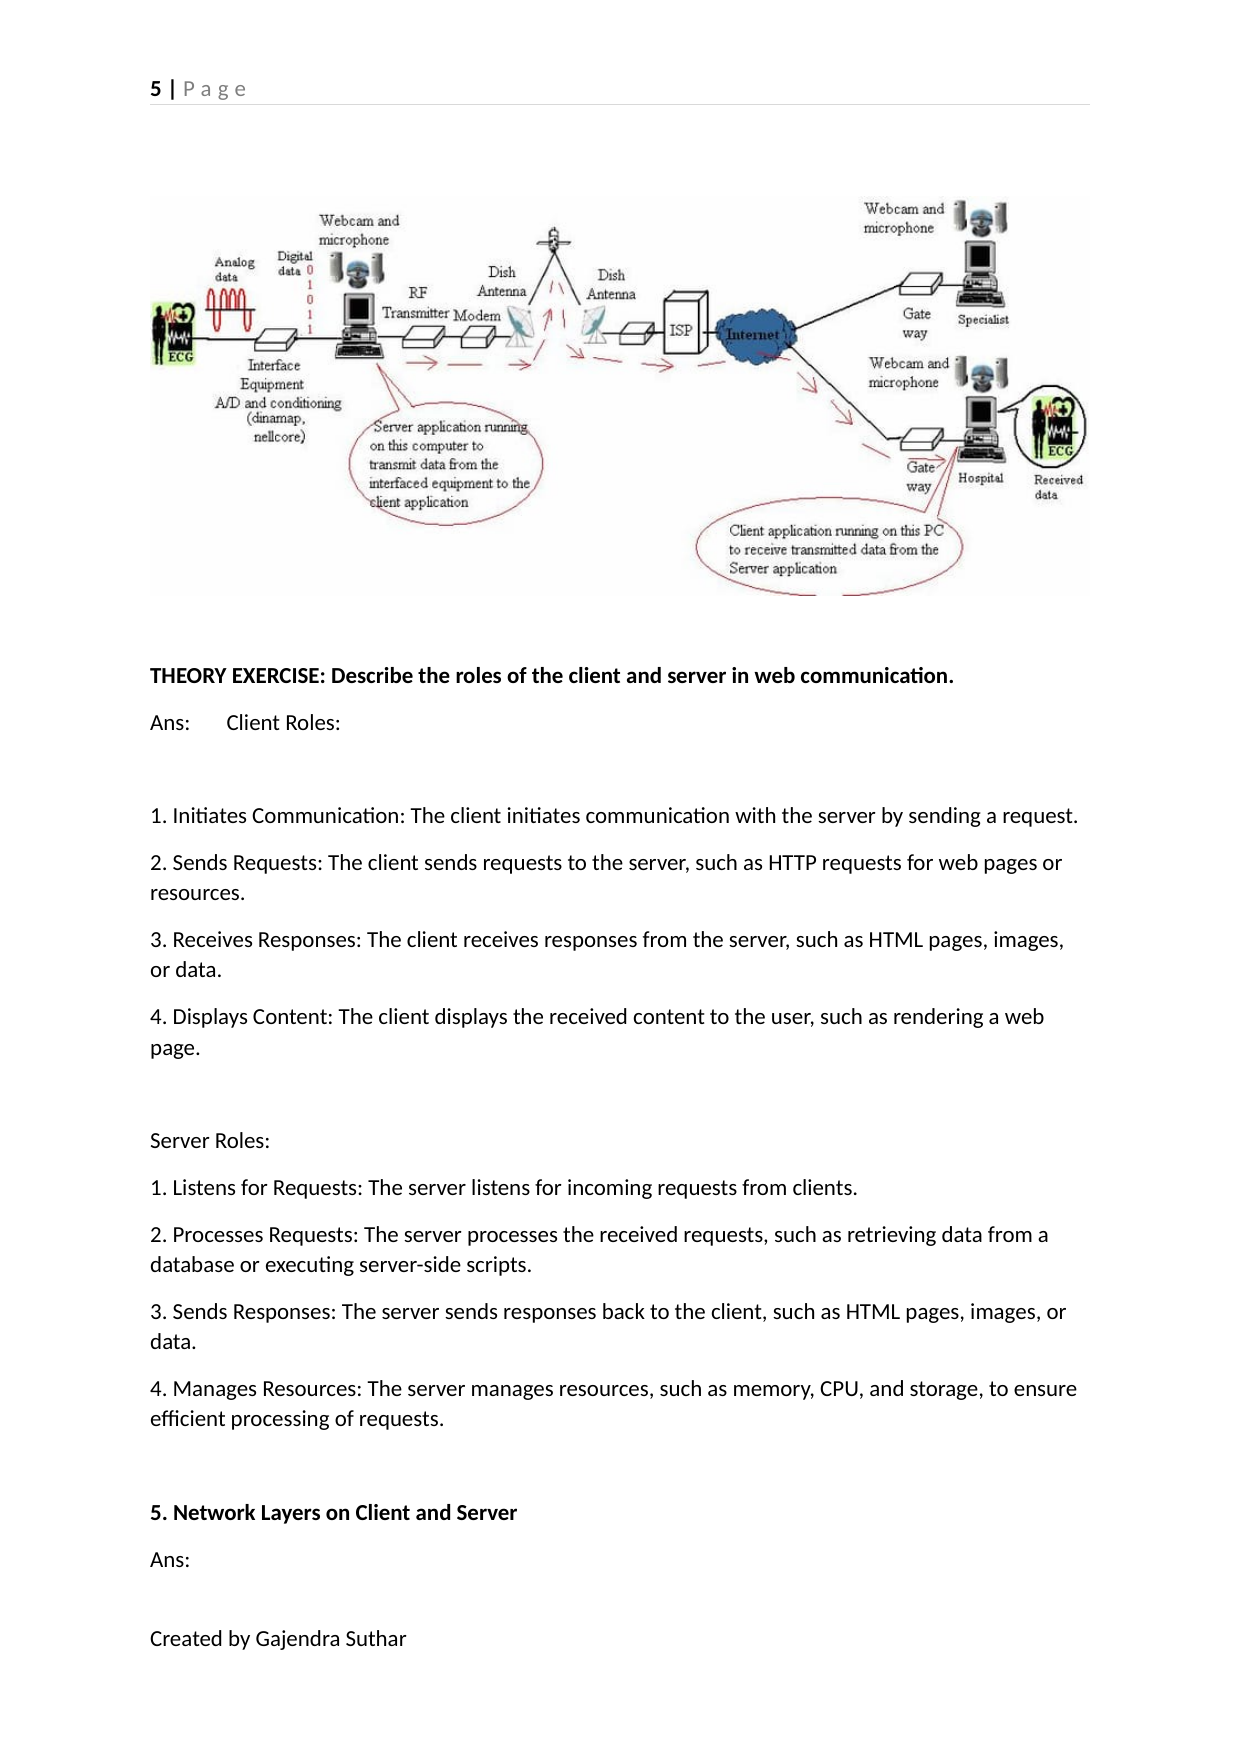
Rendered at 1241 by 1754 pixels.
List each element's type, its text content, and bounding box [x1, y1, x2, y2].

text 1. Listens for Requests: The server listens for incoming requests from clients. [150, 1173, 1090, 1201]
text 5. Network Layers on Client and Server [150, 1498, 1090, 1526]
text 1. Initiates Communication: The client initiates communication with the server by sending a request. [150, 801, 1090, 829]
text 2. Processes Requests: The server processes the received requests, such as retrieving data from a database or executing server-side scripts. [150, 1220, 1090, 1278]
text 3. Receives Responses: The client receives responses from the server, such as HTML pages, images, or data. [150, 925, 1090, 984]
text 4. Manages Resources: The server manages resources, such as memory, CPU, and storage, to ensure efficient processing of requests. [150, 1374, 1090, 1433]
text 2. Sends Requests: The client sends requests to the server, such as HTTP requests for web pages or resources. [150, 848, 1090, 907]
text Ans: Client Roles: [150, 708, 1090, 736]
text Server Roles: [150, 1126, 1090, 1154]
text 4. Displays Content: The client displays the received content to the user, such as rendering a web page. [150, 1002, 1090, 1061]
text THEORY EXERCISE: Describe the roles of the client and server in web communication. [150, 661, 1090, 689]
picture [150, 196, 1091, 596]
text Ans: [150, 1545, 1090, 1573]
text 3. Sends Responses: The server sends responses back to the client, such as HTML pages, images, or data. [150, 1297, 1090, 1356]
